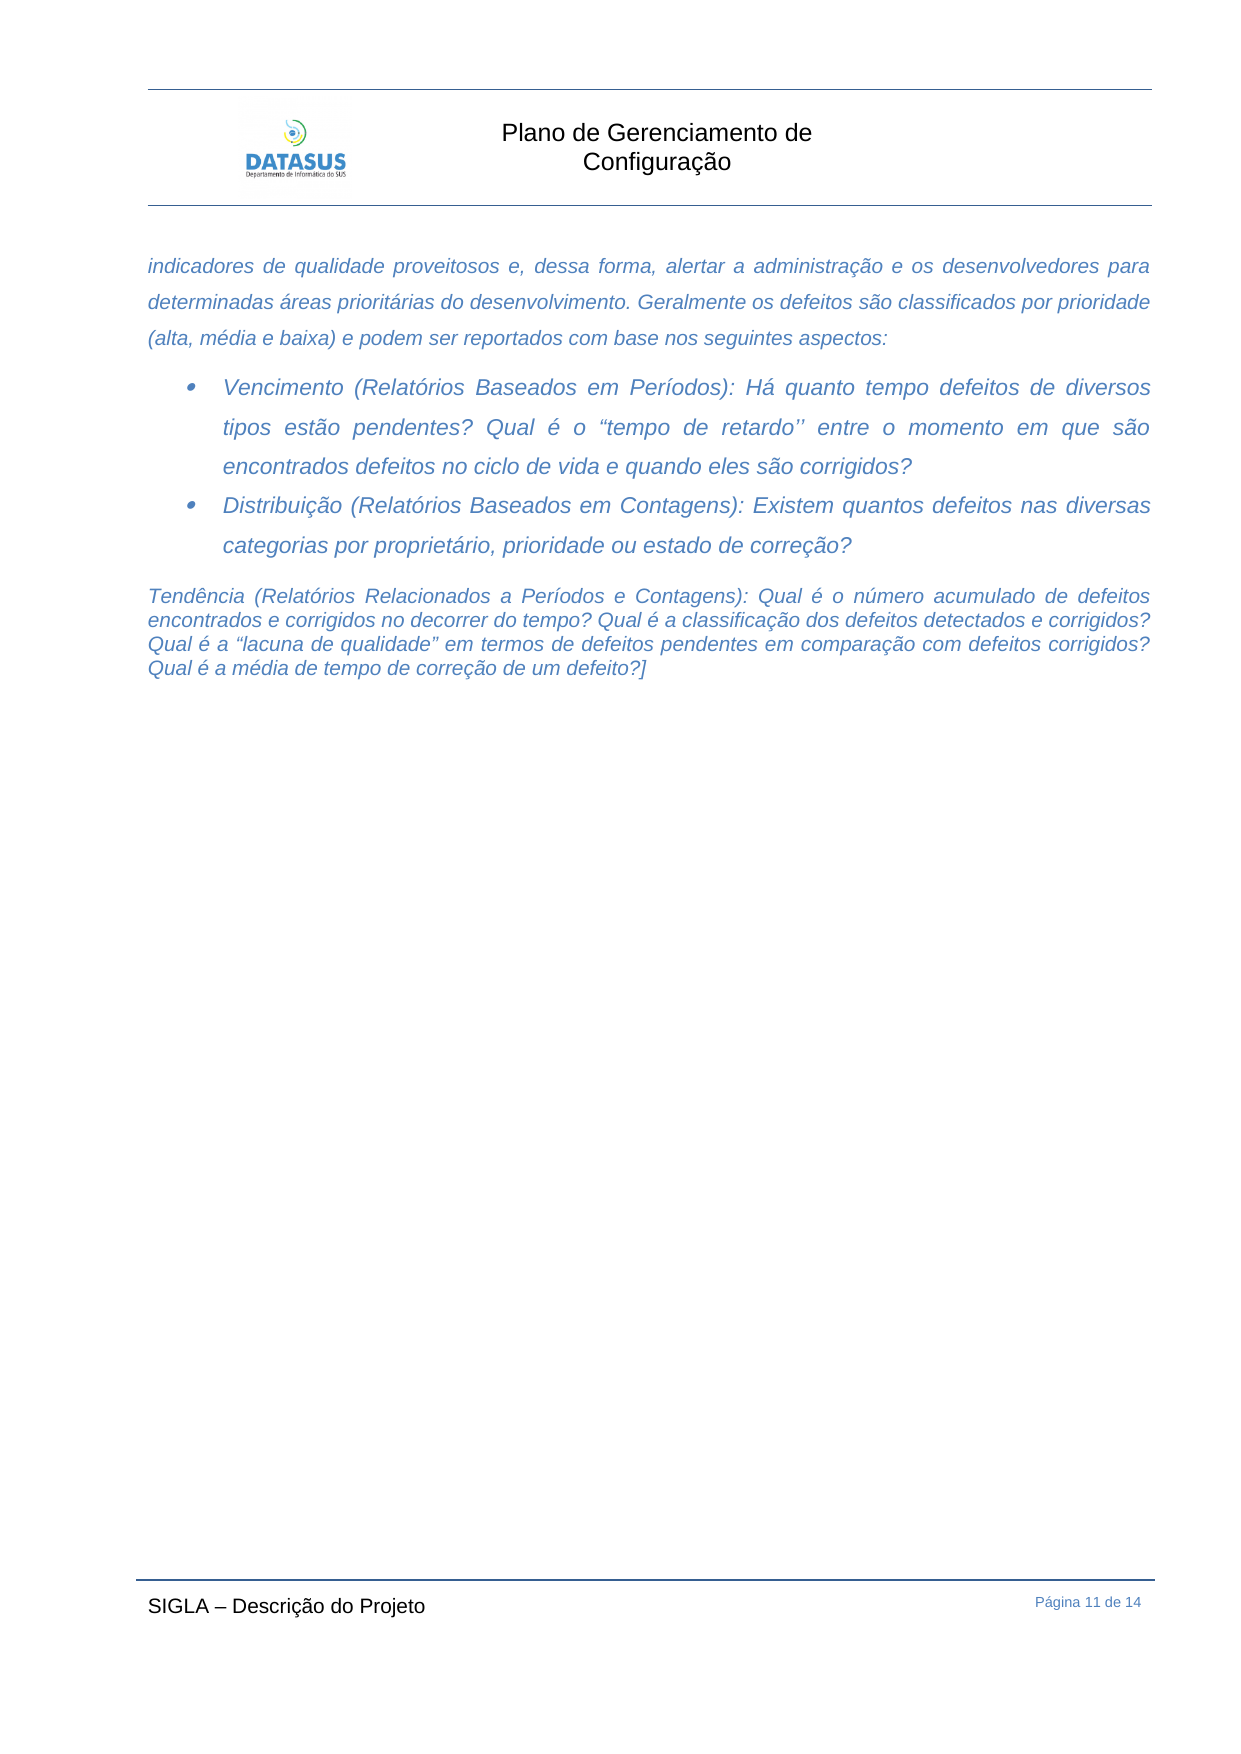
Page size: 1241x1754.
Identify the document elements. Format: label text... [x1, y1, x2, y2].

text Tendência (Relatórios Relacionados a Períodos e Contagens): Qual é o número acumulado de defeitos encontrados e corrigidos no decorrer do tempo? Qual é a classificação dos defeitos detectados e corrigidos? Qual é a “lacuna de qualidade” em termos de defeitos pendentes em comparação com defeitos corrigidos? Qual é a média de tempo de correção de um defeito?] [148, 584, 1152, 680]
picture [238, 96, 353, 199]
list Distribuição (Relatórios Baseados em Contagens): Existem quantos defeitos nas diversas categorias por proprietário, prioridade ou estado de correção? [185, 492, 1152, 558]
list Vencimento (Relatórios Baseados em Períodos): Há quanto tempo defeitos de diversos tipos estão pendentes? Qual é o “tempo de retardo’’ entre o momento em que são encontrados defeitos no ciclo de vida e quando eles são corrigidos? [185, 374, 1152, 479]
